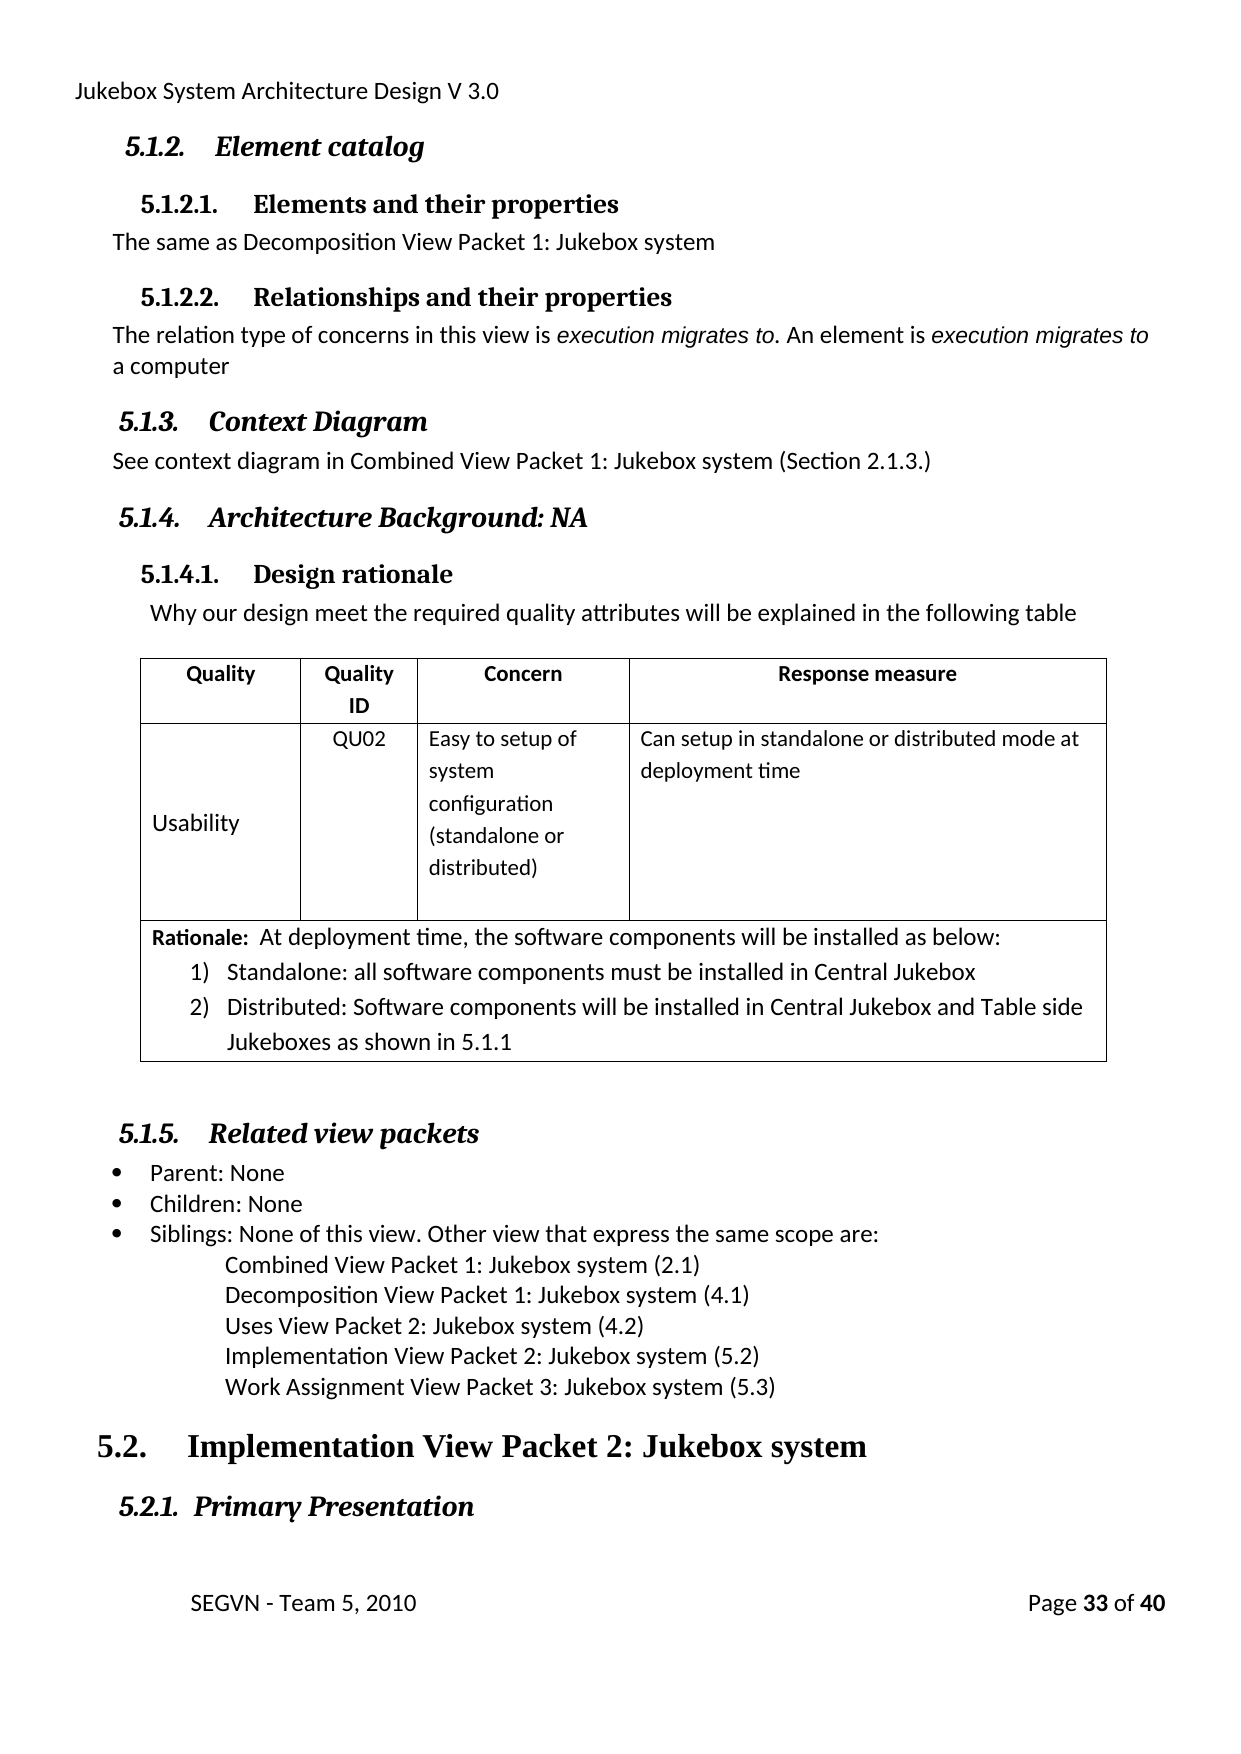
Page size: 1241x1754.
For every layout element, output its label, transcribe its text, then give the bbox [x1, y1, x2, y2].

text The relation type of concerns in this view is execution migrates to. An element is execution migrates to a computer [112, 319, 1165, 380]
table_header Concern [418, 659, 629, 723]
text Implementation View Packet 2: Jukebox system (5.2) [150, 1340, 1165, 1371]
subtitle Elements and their properties [141, 189, 1165, 220]
text Decomposition View Packet 1: Jukebox system (4.1) [150, 1279, 1165, 1310]
subtitle Design rationale [141, 559, 1165, 590]
table_cell Rationale: At deployment time, the software components will be installed as below: Standalone: all software components must be installed in Central Jukebox Distributed: Software components will be installed in Central Jukebox and Table side Jukeboxes as shown in 5.1.1 [141, 921, 1106, 1061]
text See context diagram in Combined View Packet 1: Jukebox system (Section 2.1.3.) [112, 445, 1165, 476]
table_cell Can setup in standalone or distributed mode at deployment time [630, 724, 1106, 920]
table_cell Usability [141, 724, 300, 920]
subtitle Implementation View Packet 2: Jukebox system [97, 1426, 1165, 1465]
table_header Quality [141, 659, 300, 723]
text Combined View Packet 1: Jukebox system (2.1) [150, 1249, 1165, 1279]
table_cell Easy to setup of system configuration (standalone or distributed) [418, 724, 629, 920]
list Siblings: None of this view. Other view that express the same scope are: [112, 1218, 1165, 1249]
table_cell QU02 [301, 724, 417, 920]
table_header Quality ID [301, 659, 417, 723]
list Parent: None [112, 1157, 1165, 1188]
subtitle Related view packets [119, 1117, 1165, 1151]
table_header Response measure [630, 659, 1106, 723]
text Uses View Packet 2: Jukebox system (4.2) [150, 1310, 1165, 1340]
subtitle Relationships and their properties [141, 282, 1165, 313]
subtitle Element catalog [125, 131, 1165, 164]
text Why our design meet the required quality attributes will be explained in the following table [75, 597, 1165, 627]
list Children: None [112, 1188, 1165, 1218]
text The same as Decomposition View Packet 1: Jukebox system [112, 226, 1165, 257]
subtitle Architecture Background: NA [119, 501, 1165, 534]
text Work Assignment View Packet 3: Jukebox system (5.3) [150, 1371, 1165, 1401]
subtitle Context Diagram [119, 405, 1165, 439]
subtitle Primary Presentation [119, 1490, 1165, 1523]
